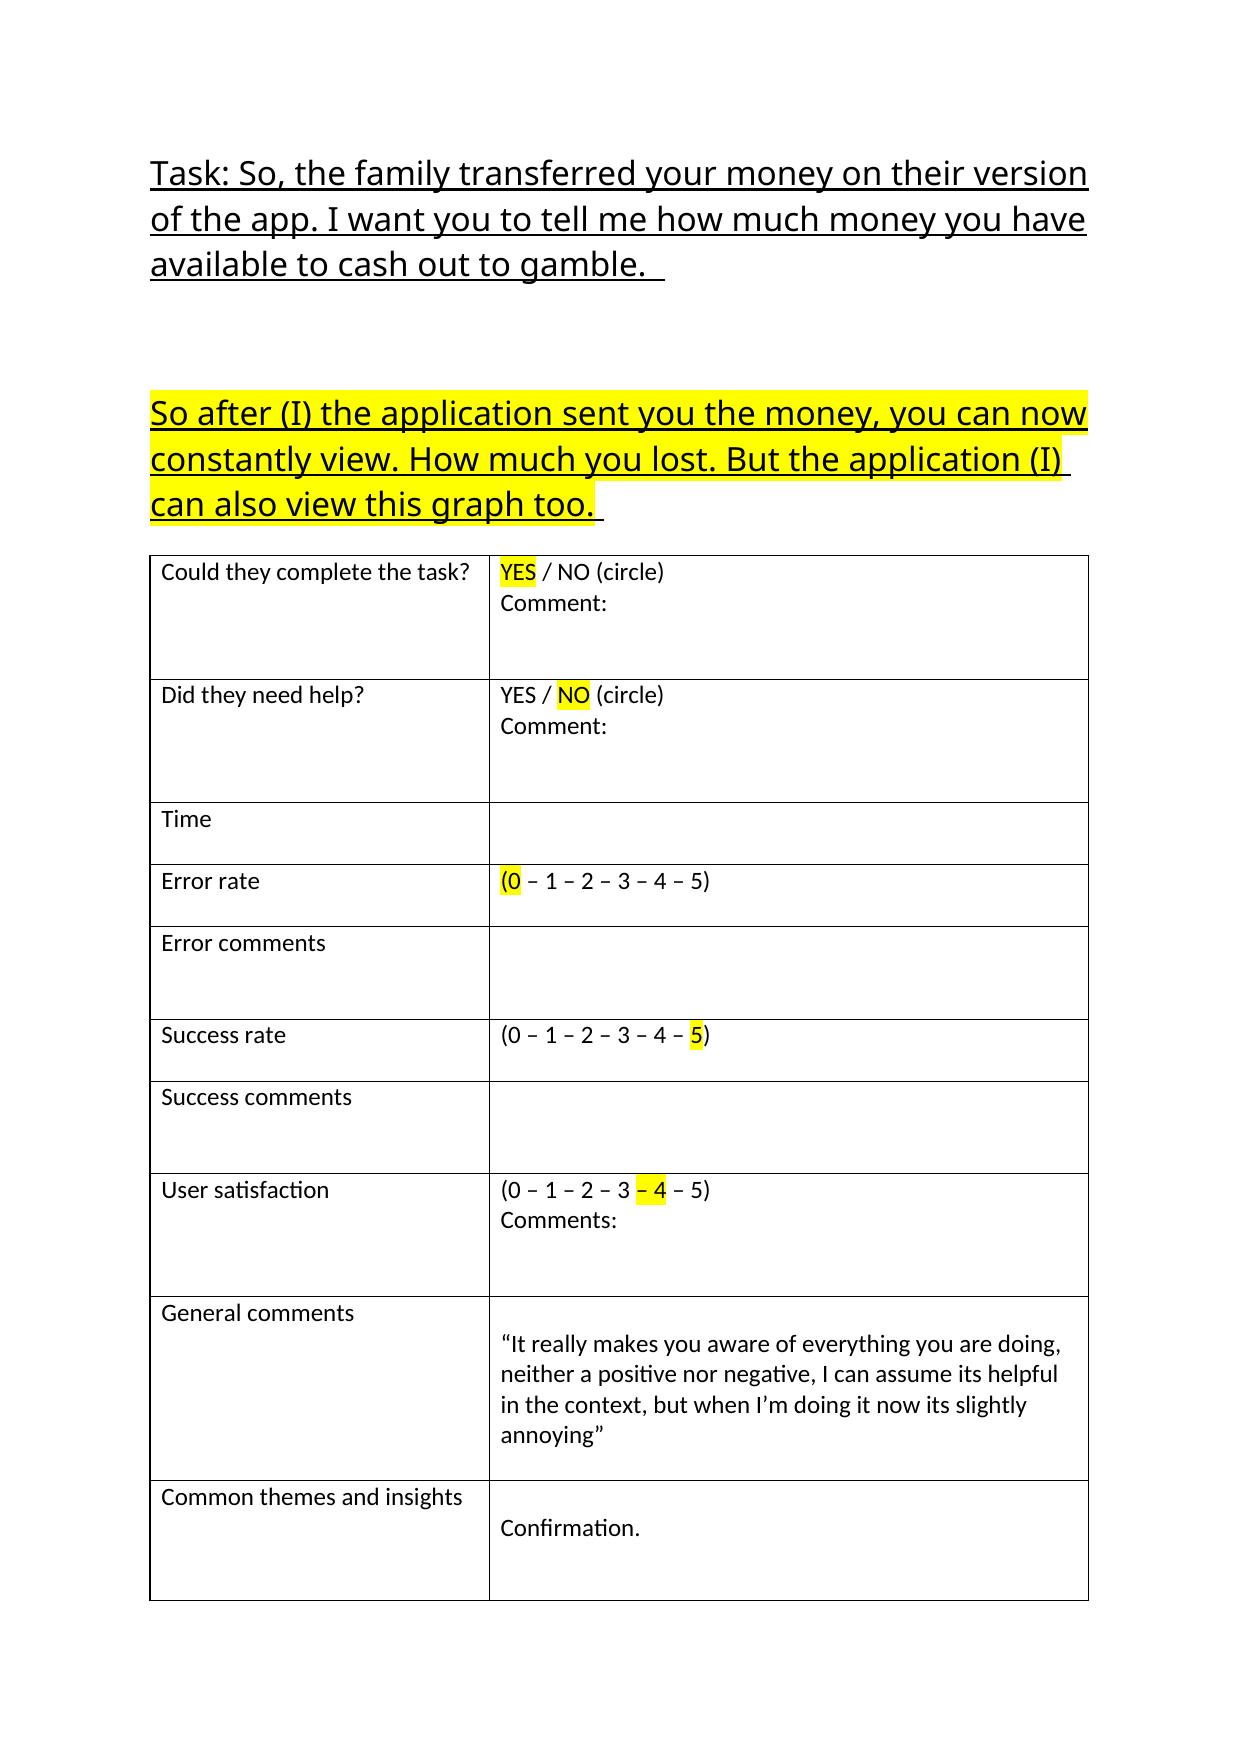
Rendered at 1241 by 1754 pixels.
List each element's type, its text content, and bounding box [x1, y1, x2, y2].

text Task: So, the family transferred your money on their version of the app. I want you to tell me how much money you have available to cash out to gamble. [150, 150, 1090, 286]
table_cell Did they need help? [151, 680, 489, 802]
table_cell [490, 927, 1088, 1018]
table_cell YES / NO (circle) Comment: [490, 680, 1088, 802]
table_cell Success comments [151, 1082, 489, 1173]
table_cell (0 – 1 – 2 – 3 – 4 – 5) [490, 865, 1088, 926]
table_cell “It really makes you aware of everything you are doing, neither a positive nor negative, I can assume its helpful in the context, but when I’m doing it now its slightly annoying” [490, 1297, 1088, 1480]
table_cell General comments [151, 1297, 489, 1480]
table_cell (0 – 1 – 2 – 3 – 4 – 5) Comments: [490, 1174, 1088, 1296]
table_header YES / NO (circle) Comment: [490, 556, 1088, 678]
table_cell Error comments [151, 927, 489, 1018]
table_cell [490, 803, 1088, 864]
table_cell [490, 1082, 1088, 1173]
table_cell User satisfaction [151, 1174, 489, 1296]
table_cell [151, 1481, 489, 1600]
table_cell Time [151, 803, 489, 864]
text So after (I) the application sent you the money, you can now constantly view. How much you lost. But the application (I) can also view this graph too. [595, 390, 1090, 526]
table_cell (0 – 1 – 2 – 3 – 4 – 5) [490, 1020, 1088, 1081]
table_cell Confirmation. [490, 1481, 1088, 1600]
table_header Could they complete the task? [151, 556, 489, 678]
table_cell Error rate [151, 865, 489, 926]
table_cell Success rate [151, 1020, 489, 1081]
